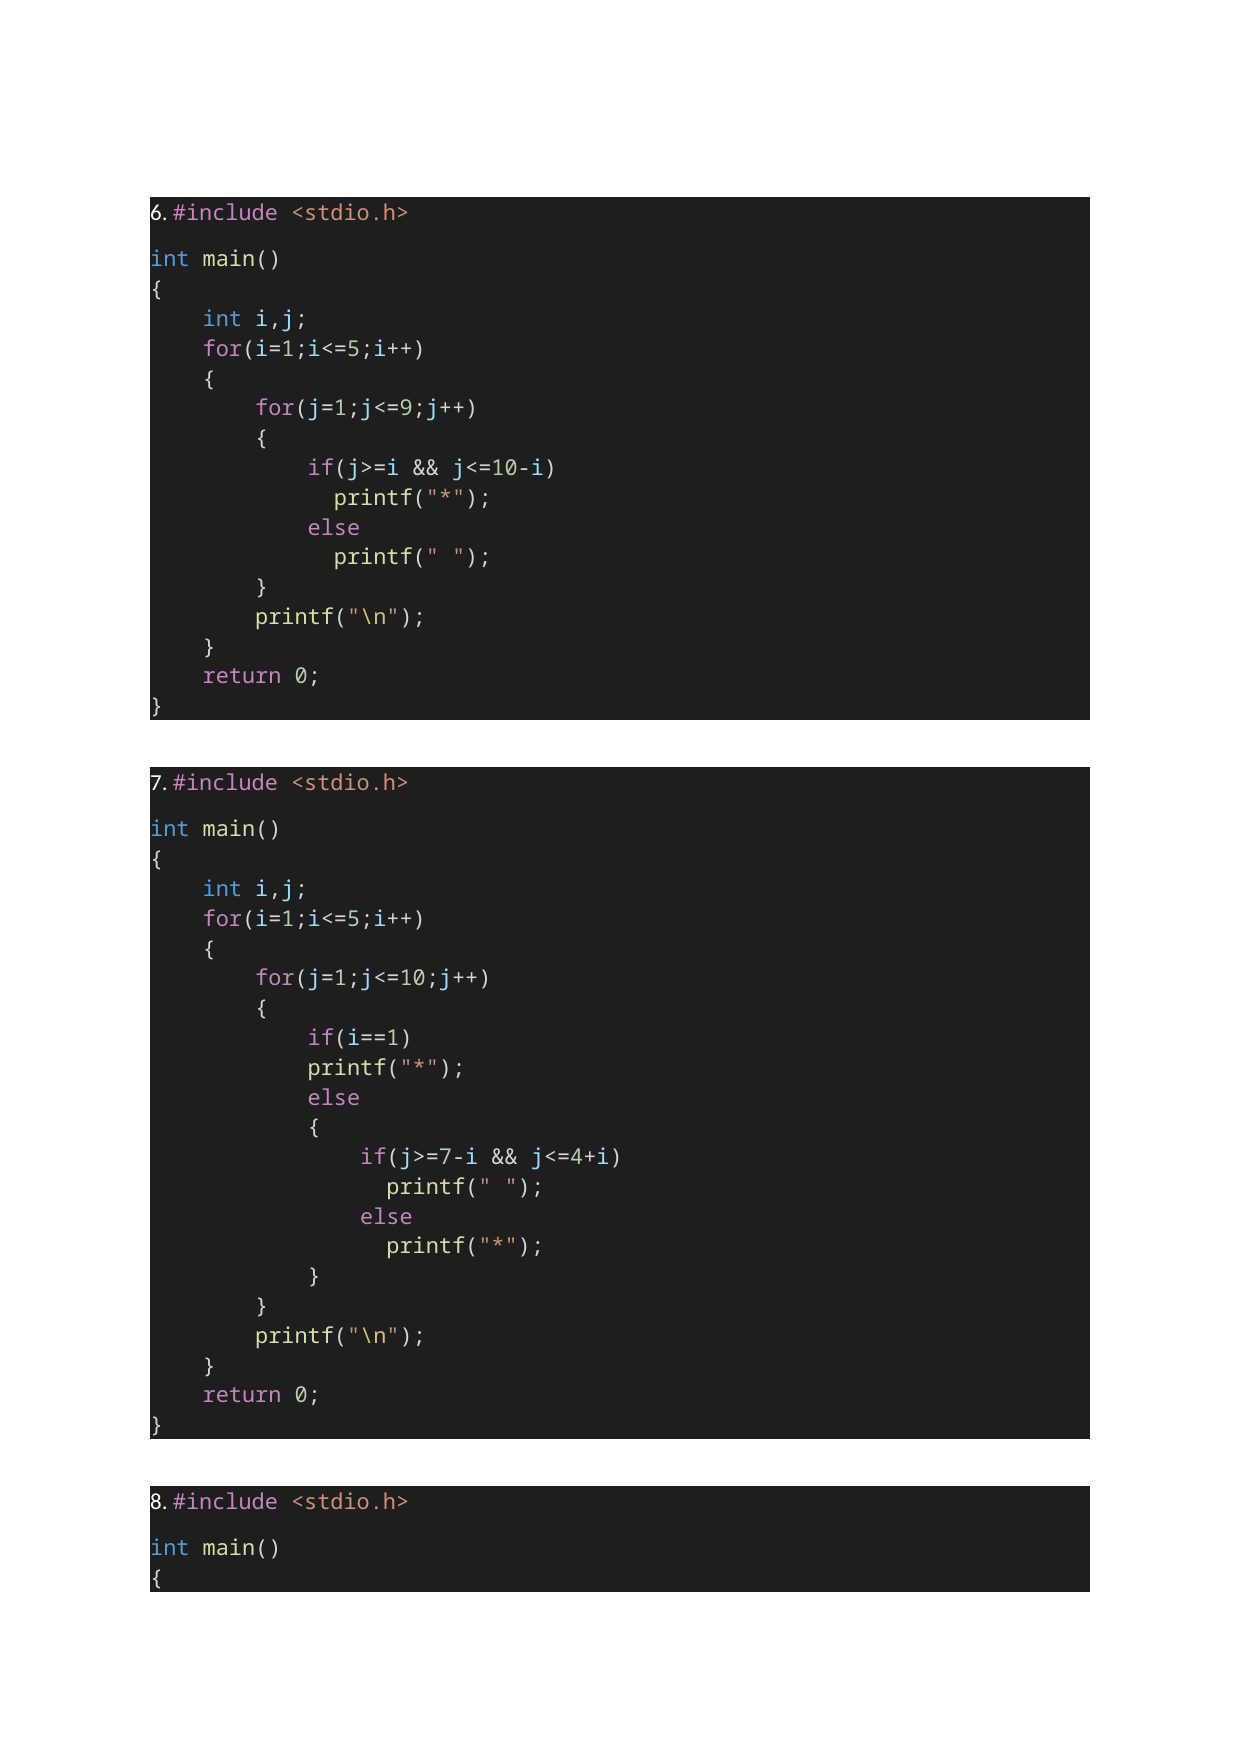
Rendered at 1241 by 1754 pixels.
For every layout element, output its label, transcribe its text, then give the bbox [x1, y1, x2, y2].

text } [150, 1409, 1090, 1439]
text printf(" "); [150, 541, 1090, 571]
text for(i=1;i<=5;i++) [150, 333, 1090, 362]
text for(j=1;j<=10;j++) [150, 962, 1090, 992]
text int i,j; [150, 303, 1090, 333]
text printf(" "); [150, 1171, 1090, 1201]
text return 0; [150, 660, 1090, 690]
text printf("*"); [150, 1052, 1090, 1081]
text printf("*"); [150, 482, 1090, 511]
text { [150, 1111, 1090, 1141]
text int main() [150, 243, 1090, 273]
text if(i==1) [150, 1022, 1090, 1052]
text { [150, 843, 1090, 873]
text return 0; [150, 1379, 1090, 1409]
text } [150, 1260, 1090, 1290]
text if(j>=7-i && j<=4+i) [150, 1141, 1090, 1171]
text } [150, 571, 1090, 601]
text { [150, 1562, 1090, 1592]
text { [150, 992, 1090, 1022]
text { [150, 273, 1090, 303]
text 8. #include <stdio.h> [150, 1486, 1090, 1516]
text } [150, 631, 1090, 660]
text else [150, 1201, 1090, 1230]
text int i,j; [150, 873, 1090, 903]
text 6. #include <stdio.h> [150, 197, 1090, 227]
text } [150, 1290, 1090, 1320]
text printf("\n"); [150, 601, 1090, 631]
text { [150, 932, 1090, 962]
text int main() [150, 1532, 1090, 1562]
text int main() [150, 813, 1090, 843]
text 7. #include <stdio.h> [150, 767, 1090, 797]
text { [150, 362, 1090, 392]
text } [150, 1349, 1090, 1379]
text else [150, 511, 1090, 541]
text else [150, 1081, 1090, 1111]
text } [150, 690, 1090, 720]
text if(j>=i && j<=10-i) [150, 452, 1090, 482]
text for(j=1;j<=9;j++) [150, 392, 1090, 422]
text for(i=1;i<=5;i++) [150, 903, 1090, 932]
text printf("\n"); [150, 1320, 1090, 1349]
text printf("*"); [150, 1230, 1090, 1260]
text { [150, 422, 1090, 452]
